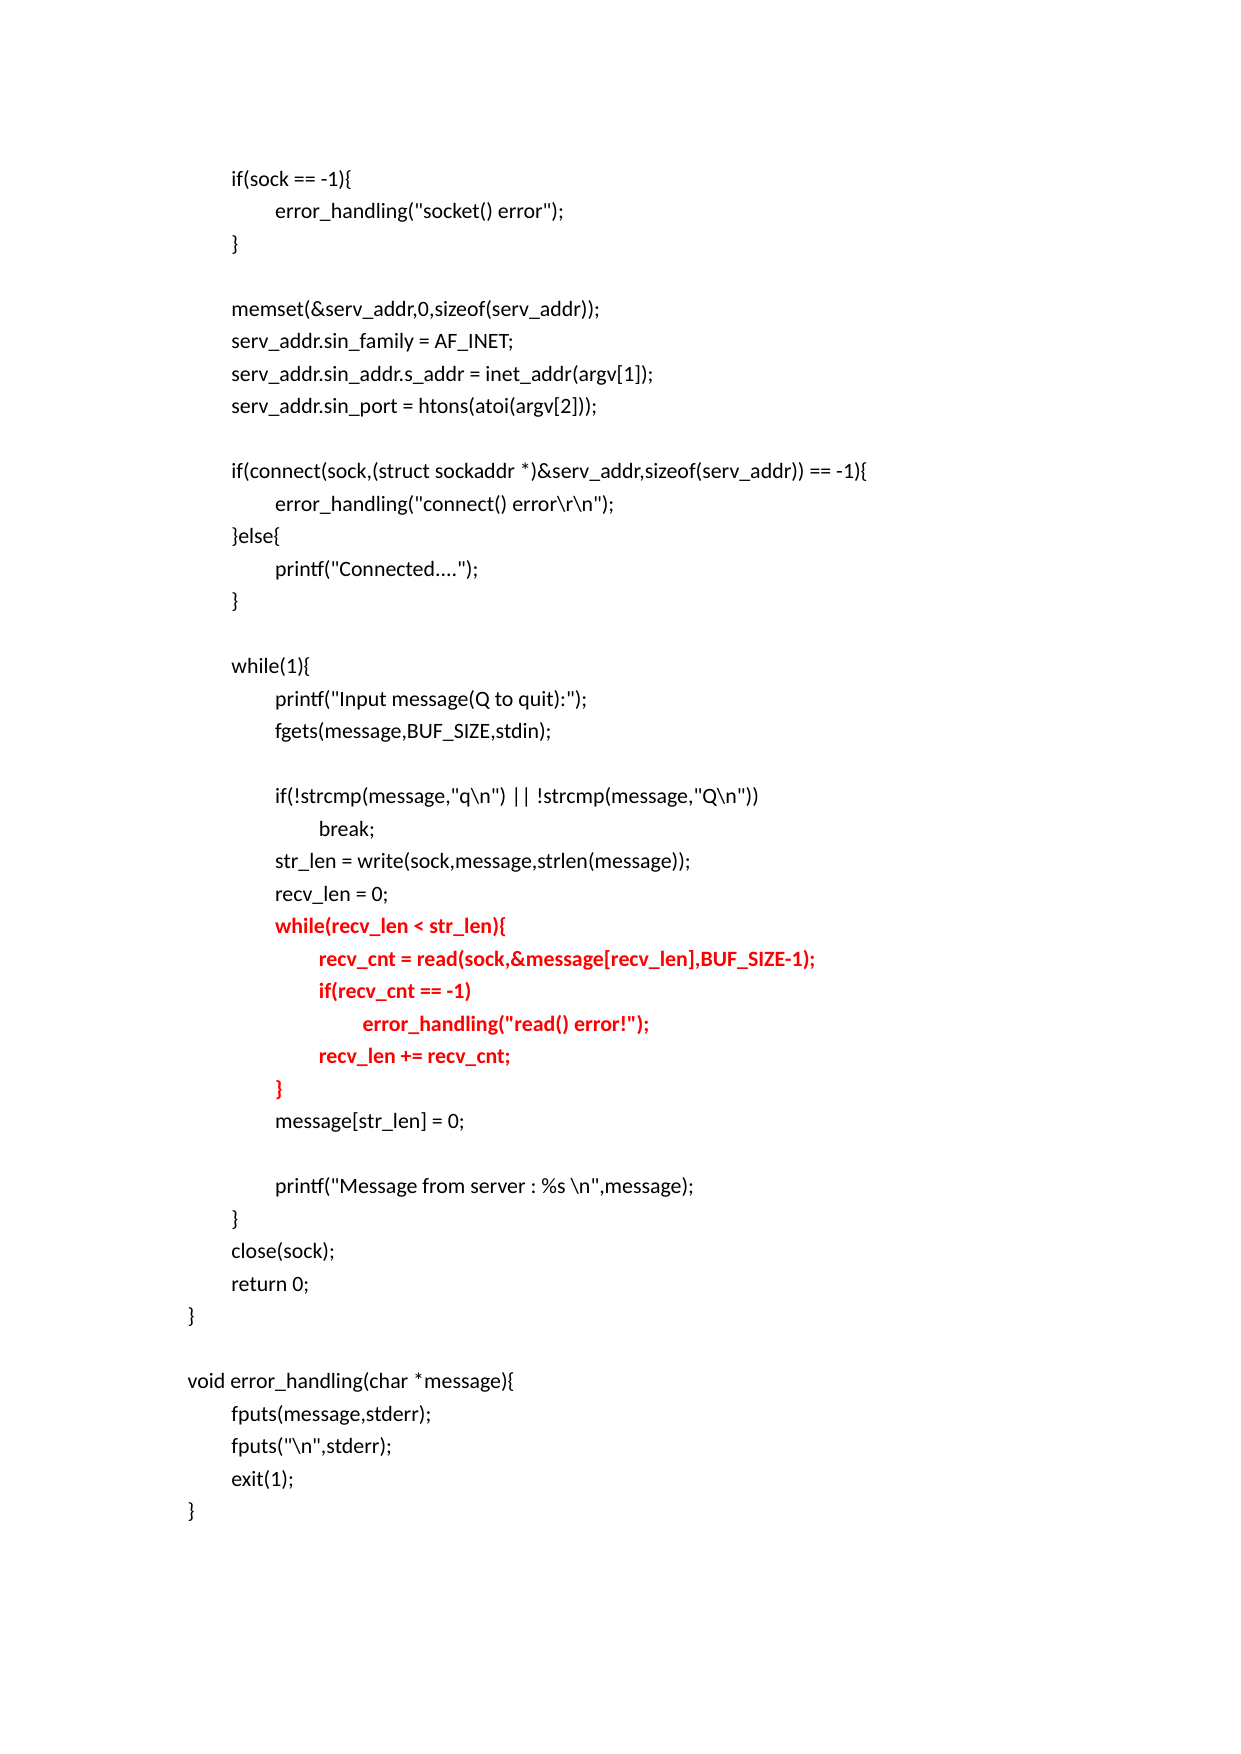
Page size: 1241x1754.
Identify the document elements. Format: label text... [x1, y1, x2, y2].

text printf("Message from server : %s \n",message); [187, 1169, 1053, 1202]
text if(recv_cnt == -1) [187, 974, 1053, 1007]
text fgets(message,BUF_SIZE,stdin); [187, 714, 1053, 747]
text while(1){ [187, 649, 1053, 682]
text return 0; [187, 1267, 1053, 1299]
text } [187, 1072, 1053, 1104]
text serv_addr.sin_addr.s_addr = inet_addr(argv[1]); [187, 357, 1053, 389]
text printf("Input message(Q to quit):"); [187, 682, 1053, 714]
text error_handling("read() error!"); [187, 1007, 1053, 1039]
text } [187, 1299, 1053, 1332]
text } [187, 584, 1053, 617]
text if(sock == -1){ [187, 162, 1053, 194]
text } [187, 1494, 1053, 1527]
text fputs("\n",stderr); [187, 1429, 1053, 1462]
text recv_cnt = read(sock,&message[recv_len],BUF_SIZE-1); [187, 942, 1053, 974]
text error_handling("socket() error"); [187, 194, 1053, 227]
text } [187, 1202, 1053, 1234]
text fputs(message,stderr); [187, 1397, 1053, 1429]
text serv_addr.sin_port = htons(atoi(argv[2])); [187, 389, 1053, 422]
text if(connect(sock,(struct sockaddr *)&serv_addr,sizeof(serv_addr)) == -1){ [187, 454, 1053, 487]
text serv_addr.sin_family = AF_INET; [187, 324, 1053, 357]
text void error_handling(char *message){ [187, 1364, 1053, 1397]
text while(recv_len < str_len){ [187, 909, 1053, 942]
text memset(&serv_addr,0,sizeof(serv_addr)); [187, 292, 1053, 324]
text } [187, 227, 1053, 259]
text message[str_len] = 0; [187, 1104, 1053, 1137]
text recv_len += recv_cnt; [187, 1039, 1053, 1072]
text recv_len = 0; [187, 877, 1053, 909]
text exit(1); [187, 1462, 1053, 1494]
text if(!strcmp(message,"q\n") || !strcmp(message,"Q\n")) [187, 779, 1053, 812]
text error_handling("connect() error\r\n"); [187, 487, 1053, 519]
text printf("Connected...."); [187, 552, 1053, 584]
text break; [187, 812, 1053, 844]
text str_len = write(sock,message,strlen(message)); [187, 844, 1053, 877]
text }else{ [187, 519, 1053, 552]
text close(sock); [187, 1234, 1053, 1267]
